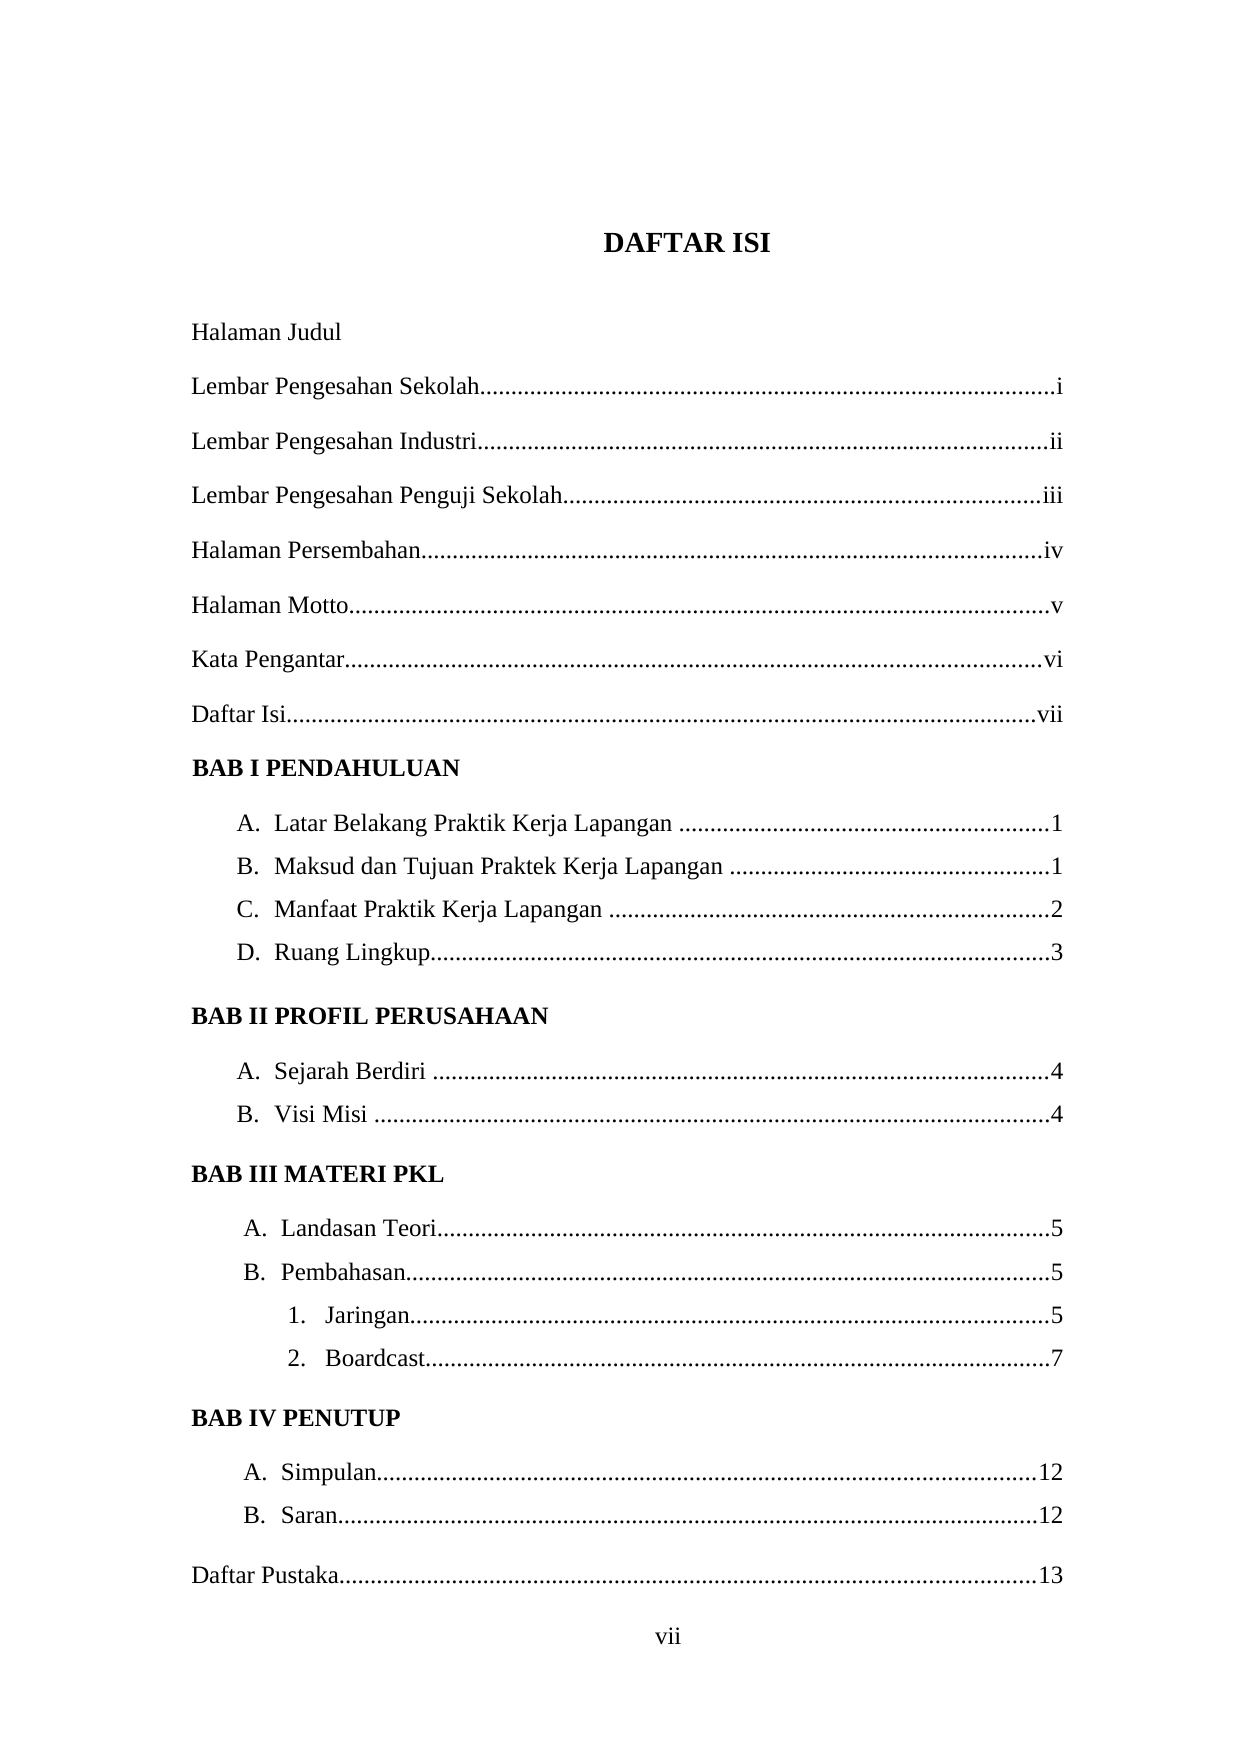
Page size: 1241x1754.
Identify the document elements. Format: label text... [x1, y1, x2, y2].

text Lembar Pengesahan Industri ii [191, 426, 1122, 455]
list Boardcast 7 [287, 1343, 1122, 1372]
text DAFTAR ISI [215, 226, 1122, 259]
list Pembahasan 5 [243, 1257, 1122, 1285]
list Simpulan 12 [243, 1457, 1122, 1486]
text Halaman Motto v [191, 590, 1122, 618]
text Halaman Persembahan iv [191, 535, 1122, 564]
list Maksud dan Tujuan Praktek Kerja Lapangan 1 [236, 851, 1122, 880]
list Visi Misi 4 [236, 1099, 1122, 1128]
text Kata Pengantar vi [191, 644, 1122, 673]
text Daftar Pustaka 13 [191, 1560, 1122, 1589]
list Jaringan 5 [287, 1300, 1122, 1328]
text Daftar Isi vii [191, 699, 1122, 728]
text BAB I PENDAHULUAN [192, 753, 1122, 782]
text Lembar Pengesahan Sekolah i [191, 371, 1122, 400]
list Latar Belakang Praktik Kerja Lapangan 1 [236, 808, 1122, 837]
list Saran 12 [243, 1500, 1122, 1529]
text BAB II PROFIL PERUSAHAAN [191, 1001, 1122, 1030]
list Ruang Lingkup 3 [236, 937, 1122, 966]
list Manfaat Praktik Kerja Lapangan 2 [236, 894, 1122, 923]
text Lembar Pengesahan Penguji Sekolah iii [191, 481, 1122, 509]
text BAB III MATERI PKL [191, 1159, 1122, 1188]
list Sejarah Berdiri 4 [236, 1056, 1122, 1085]
text BAB IV PENUTUP [191, 1403, 1122, 1431]
list Landasan Teori 5 [243, 1213, 1122, 1242]
text Halaman Judul [191, 317, 1122, 346]
